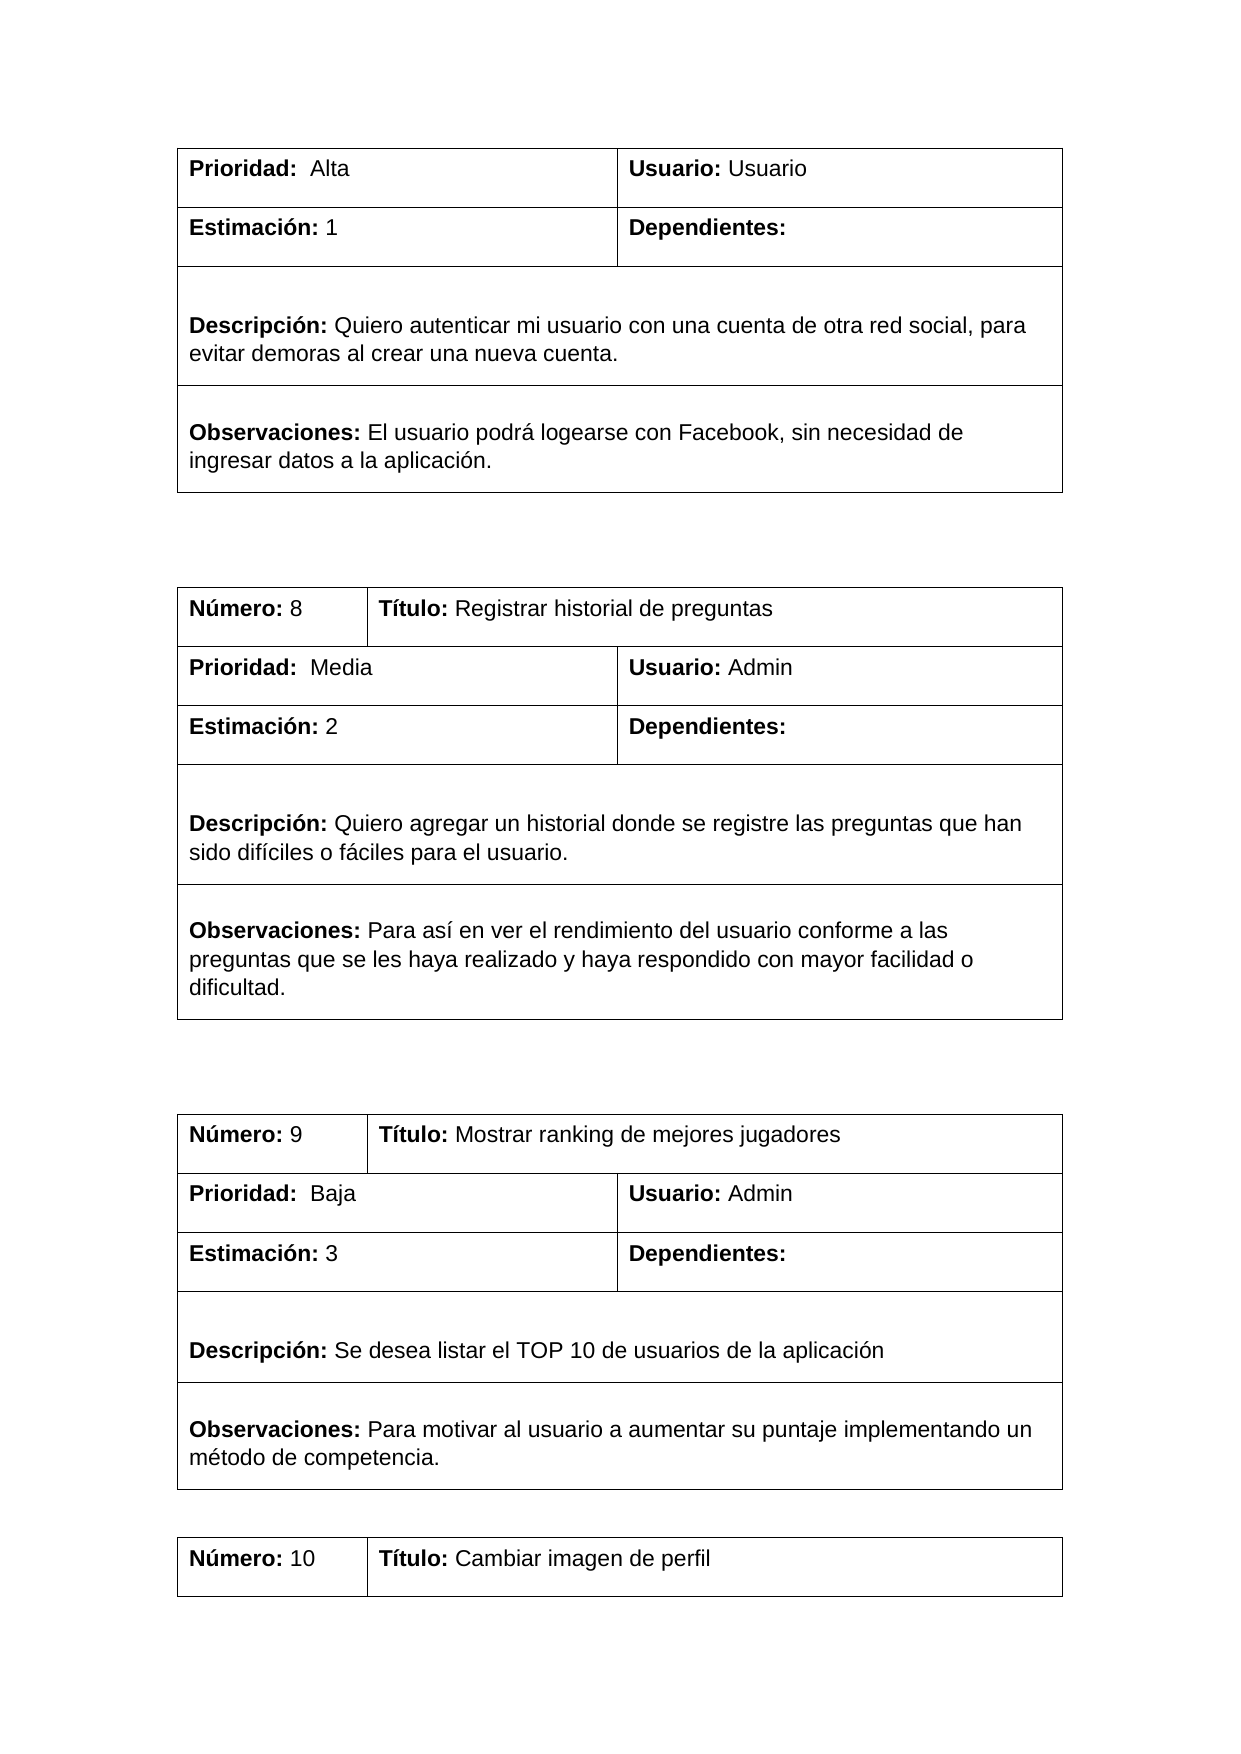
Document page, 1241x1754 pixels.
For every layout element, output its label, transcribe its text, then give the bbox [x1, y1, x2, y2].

table_cell Dependientes: [618, 706, 1062, 764]
table_cell Prioridad: Baja [178, 1174, 617, 1232]
table_cell Usuario: Admin [618, 1174, 1062, 1232]
table_cell Descripción: Quiero autenticar mi usuario con una cuenta de otra red social, para evitar demoras al crear una nueva cuenta. [178, 267, 1062, 385]
table_cell Observaciones: El usuario podrá logearse con Facebook, sin necesidad de ingresar datos a la aplicación. [178, 386, 1062, 492]
table_header Número: 10 [178, 1538, 367, 1596]
table_cell Usuario: Usuario [618, 149, 1062, 207]
table_cell Estimación: 3 [178, 1233, 617, 1291]
table_cell Descripción: Quiero agregar un historial donde se registre las preguntas que han sido difíciles o fáciles para el usuario. [178, 765, 1062, 884]
table_cell Descripción: Se desea listar el TOP 10 de usuarios de la aplicación [178, 1292, 1062, 1382]
table_cell Estimación: 1 [178, 208, 617, 266]
table_cell Prioridad: Alta [178, 149, 617, 207]
table_header Número: 8 [178, 588, 367, 646]
table_header Título: Registrar historial de preguntas [368, 588, 1062, 646]
table_cell Dependientes: [618, 208, 1062, 266]
table_header Número: 9 [178, 1115, 367, 1173]
table_cell Estimación: 2 [178, 706, 617, 764]
table_cell Usuario: Admin [618, 647, 1062, 705]
table_header Título: Mostrar ranking de mejores jugadores [368, 1115, 1062, 1173]
table_cell Observaciones: Para motivar al usuario a aumentar su puntaje implementando un método de competencia. [178, 1383, 1062, 1489]
table_cell Observaciones: Para así en ver el rendimiento del usuario conforme a las preguntas que se les haya realizado y haya respondido con mayor facilidad o dificultad. [178, 885, 1062, 1019]
table_cell Dependientes: [618, 1233, 1062, 1291]
table_header Título: Cambiar imagen de perfil [368, 1538, 1062, 1596]
table_cell Prioridad: Media [178, 647, 617, 705]
